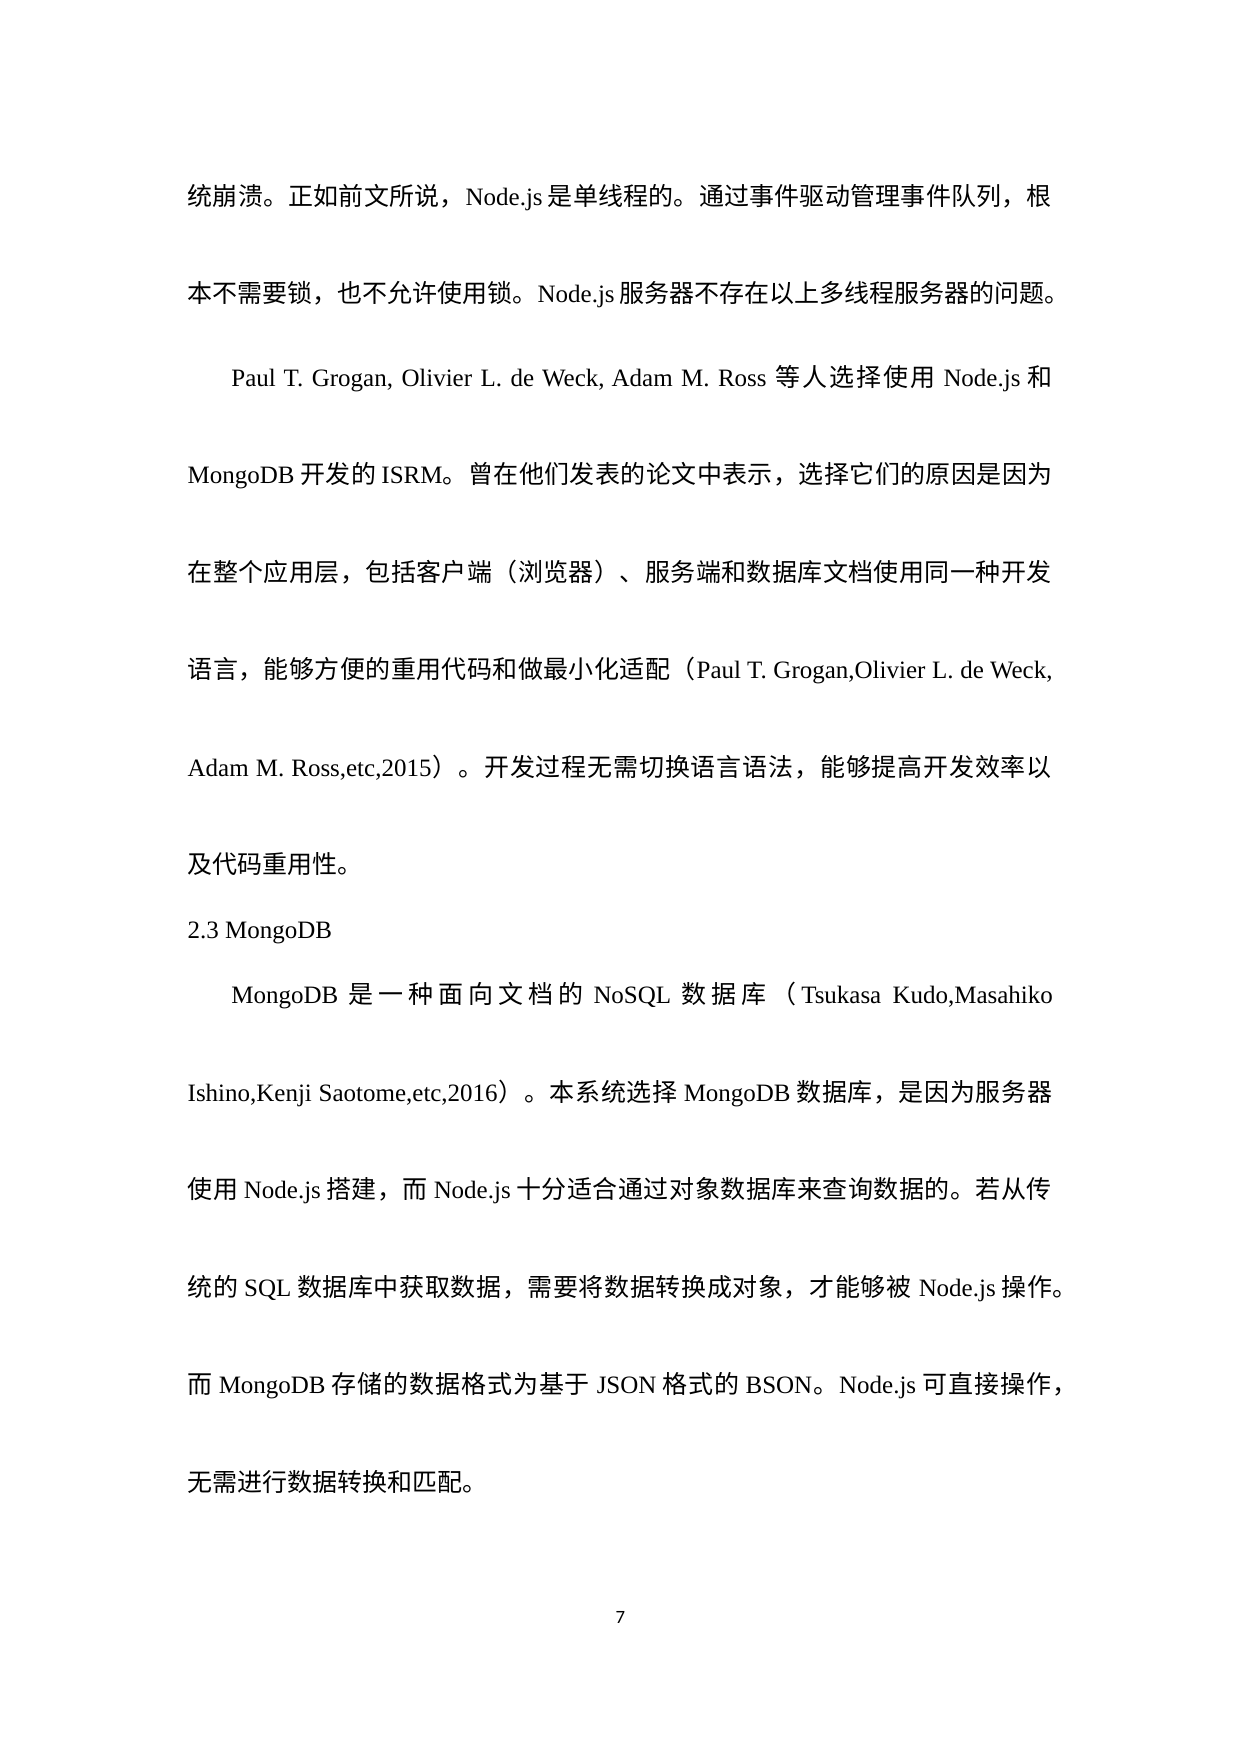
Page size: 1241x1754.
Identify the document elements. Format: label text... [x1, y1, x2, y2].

text Paul T. Grogan, Olivier L. de Weck, Adam M. Ross等人选择使用Node.js和MongoDB开发的ISRM。曾在他们发表的论文中表示，选择它们的原因是因为在整个应用层，包括客户端（浏览器）、服务端和数据库文档使用同一种开发语言，能够方便的重用代码和做最小化适配（Paul T. Grogan,Olivier L. de Weck, Adam M. Ross,etc,2015）。开发过程无需切换语言语法，能够提高开发效率以及代码重用性。 [187, 343, 1053, 895]
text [187, 162, 1053, 324]
text MongoDB是一种面向文档的NoSQL数据库（Tsukasa Kudo,Masahiko Ishino,Kenji Saotome,etc,2016）。本系统选择MongoDB数据库，是因为服务器使用Node.js搭建，而Node.js十分适合通过对象数据库来查询数据的。若从传统的SQL数据库中获取数据，需要将数据转换成对象，才能够被Node.js操作。而MongoDB存储的数据格式为基于JSON格式的BSON。Node.js可直接操作，无需进行数据转换和匹配。 [187, 960, 1053, 1513]
subtitle 2.3 MongoDB [187, 913, 1053, 946]
